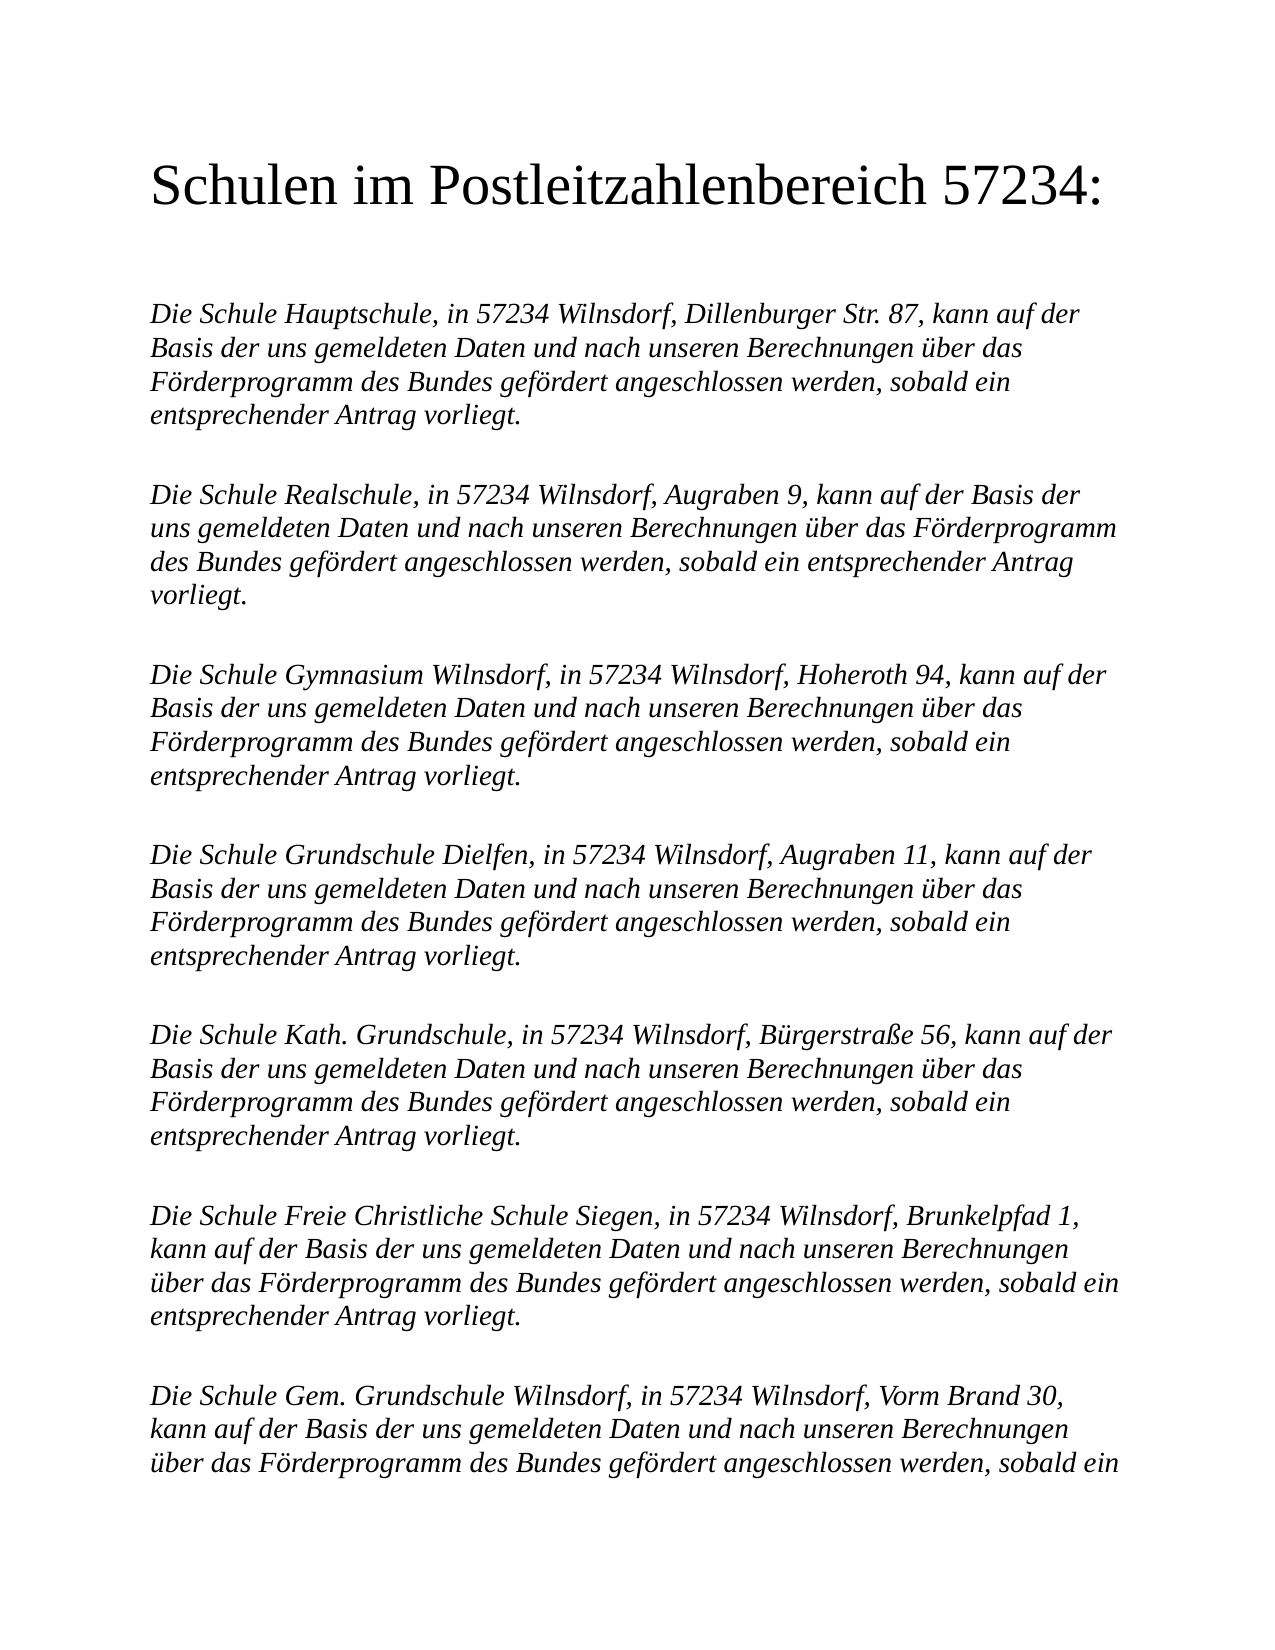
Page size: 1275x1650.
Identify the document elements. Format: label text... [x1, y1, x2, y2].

text Die Schule Grundschule Dielfen, in 57234 Wilnsdorf, Augraben 11, kann auf der Basis der uns gemeldeten Daten und nach unseren Berechnungen über das Förderprogramm des Bundes gefördert angeschlossen werden, sobald ein entsprechender Antrag vorliegt. [150, 837, 1125, 1005]
text Die Schule Hauptschule, in 57234 Wilnsdorf, Dillenburger Str. 87, kann auf der Basis der uns gemeldeten Daten und nach unseren Berechnungen über das Förderprogramm des Bundes gefördert angeschlossen werden, sobald ein entsprechender Antrag vorliegt. [150, 297, 1125, 464]
text Die Schule Gymnasium Wilnsdorf, in 57234 Wilnsdorf, Hoheroth 94, kann auf der Basis der uns gemeldeten Daten und nach unseren Berechnungen über das Förderprogramm des Bundes gefördert angeschlossen werden, sobald ein entsprechender Antrag vorliegt. [150, 657, 1125, 825]
text Die Schule Realschule, in 57234 Wilnsdorf, Augraben 9, kann auf der Basis der uns gemeldeten Daten und nach unseren Berechnungen über das Förderprogramm des Bundes gefördert angeschlossen werden, sobald ein entsprechender Antrag vorliegt. [150, 477, 1125, 644]
text Schulen im Postleitzahlenbereich 57234: [150, 150, 1125, 284]
text Die Schule Freie Christliche Schule Siegen, in 57234 Wilnsdorf, Brunkelpfad 1, kann auf der Basis der uns gemeldeten Daten und nach unseren Berechnungen über das Förderprogramm des Bundes gefördert angeschlossen werden, sobald ein entsprechender Antrag vorliegt. [150, 1198, 1125, 1365]
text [150, 1378, 1125, 1478]
text Die Schule Kath. Grundschule, in 57234 Wilnsdorf, Bürgerstraße 56, kann auf der Basis der uns gemeldeten Daten und nach unseren Berechnungen über das Förderprogramm des Bundes gefördert angeschlossen werden, sobald ein entsprechender Antrag vorliegt. [150, 1017, 1125, 1185]
